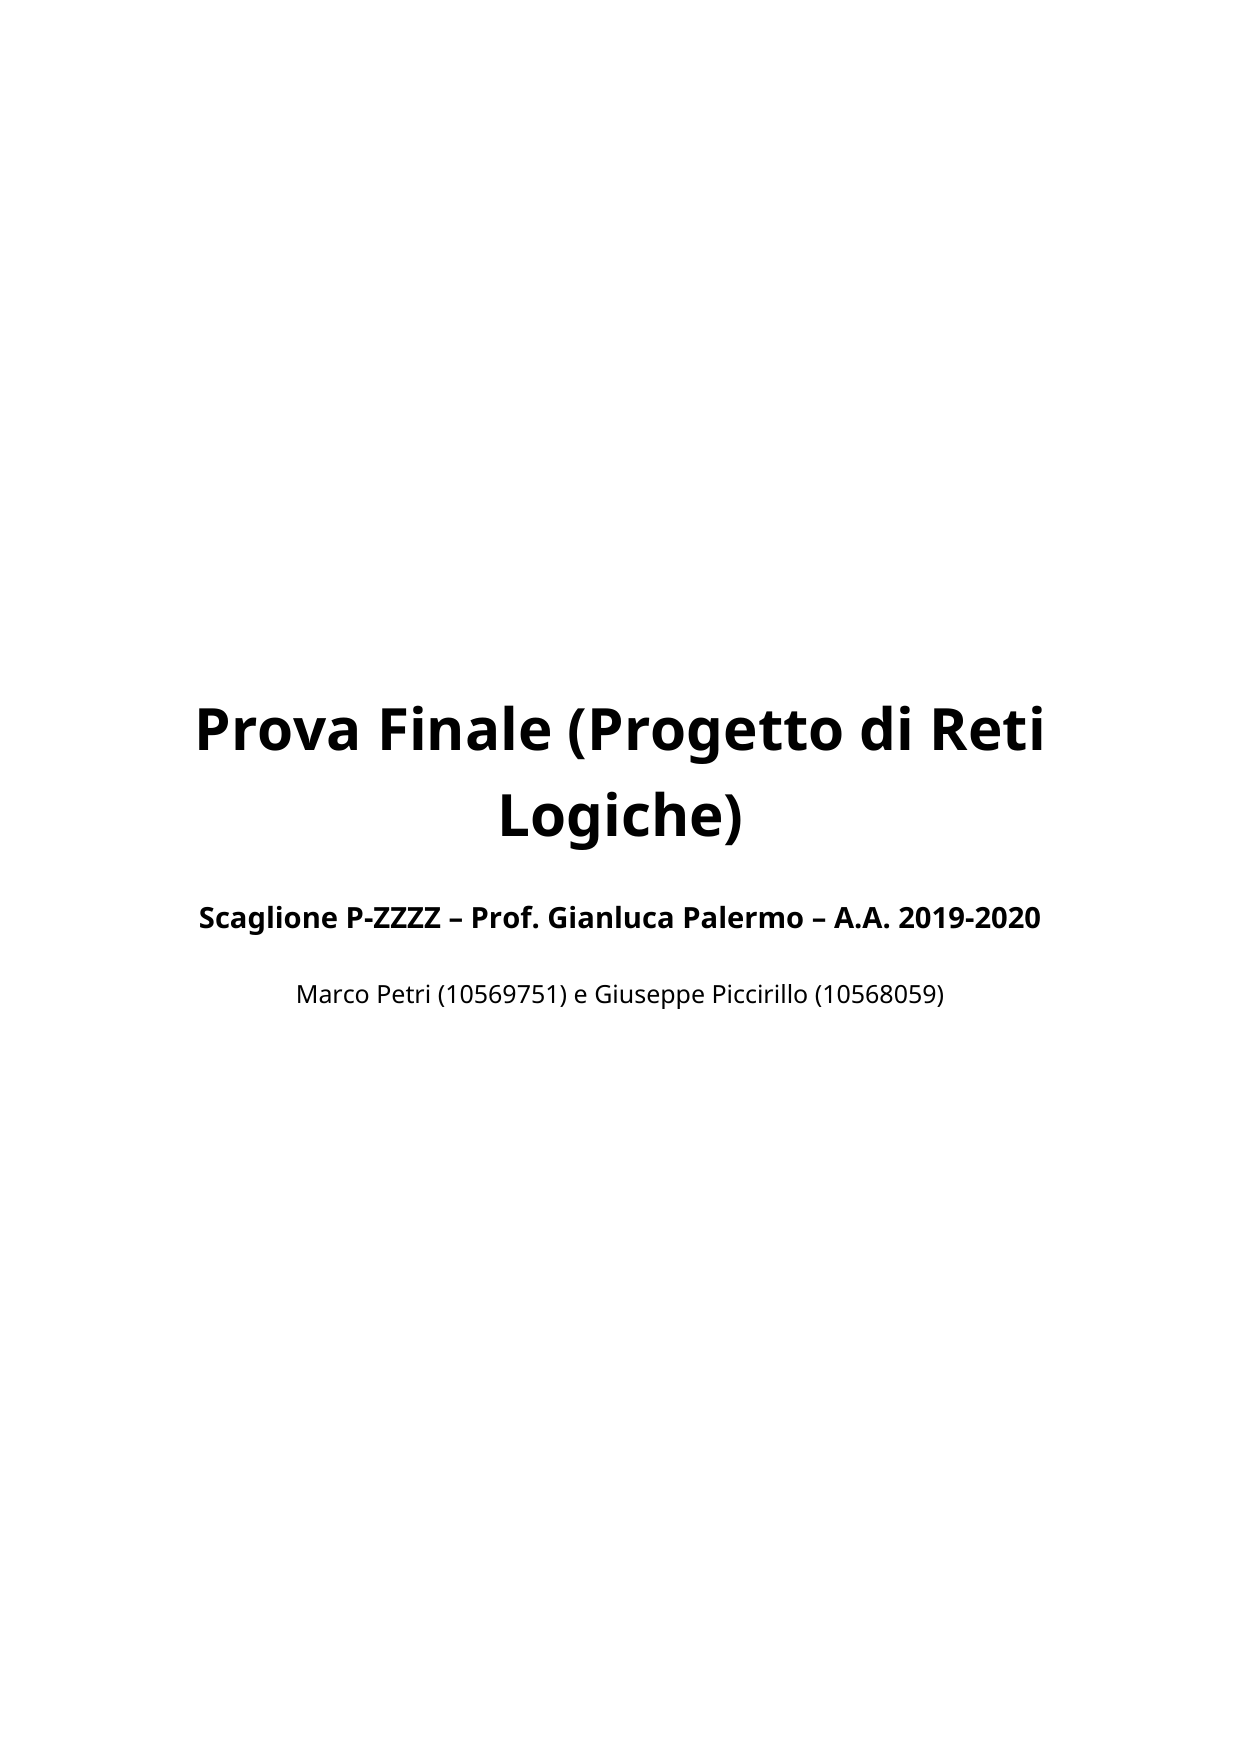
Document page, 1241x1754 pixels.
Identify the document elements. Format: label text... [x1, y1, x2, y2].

text Marco Petri (10569751) e Giuseppe Piccirillo (10568059) [177, 977, 1063, 1011]
text Scaglione P-ZZZZ – Prof. Gianluca Palermo – A.A. 2019-2020 [177, 897, 1063, 937]
text Prova Finale (Progetto di Reti Logiche) [177, 688, 1063, 853]
